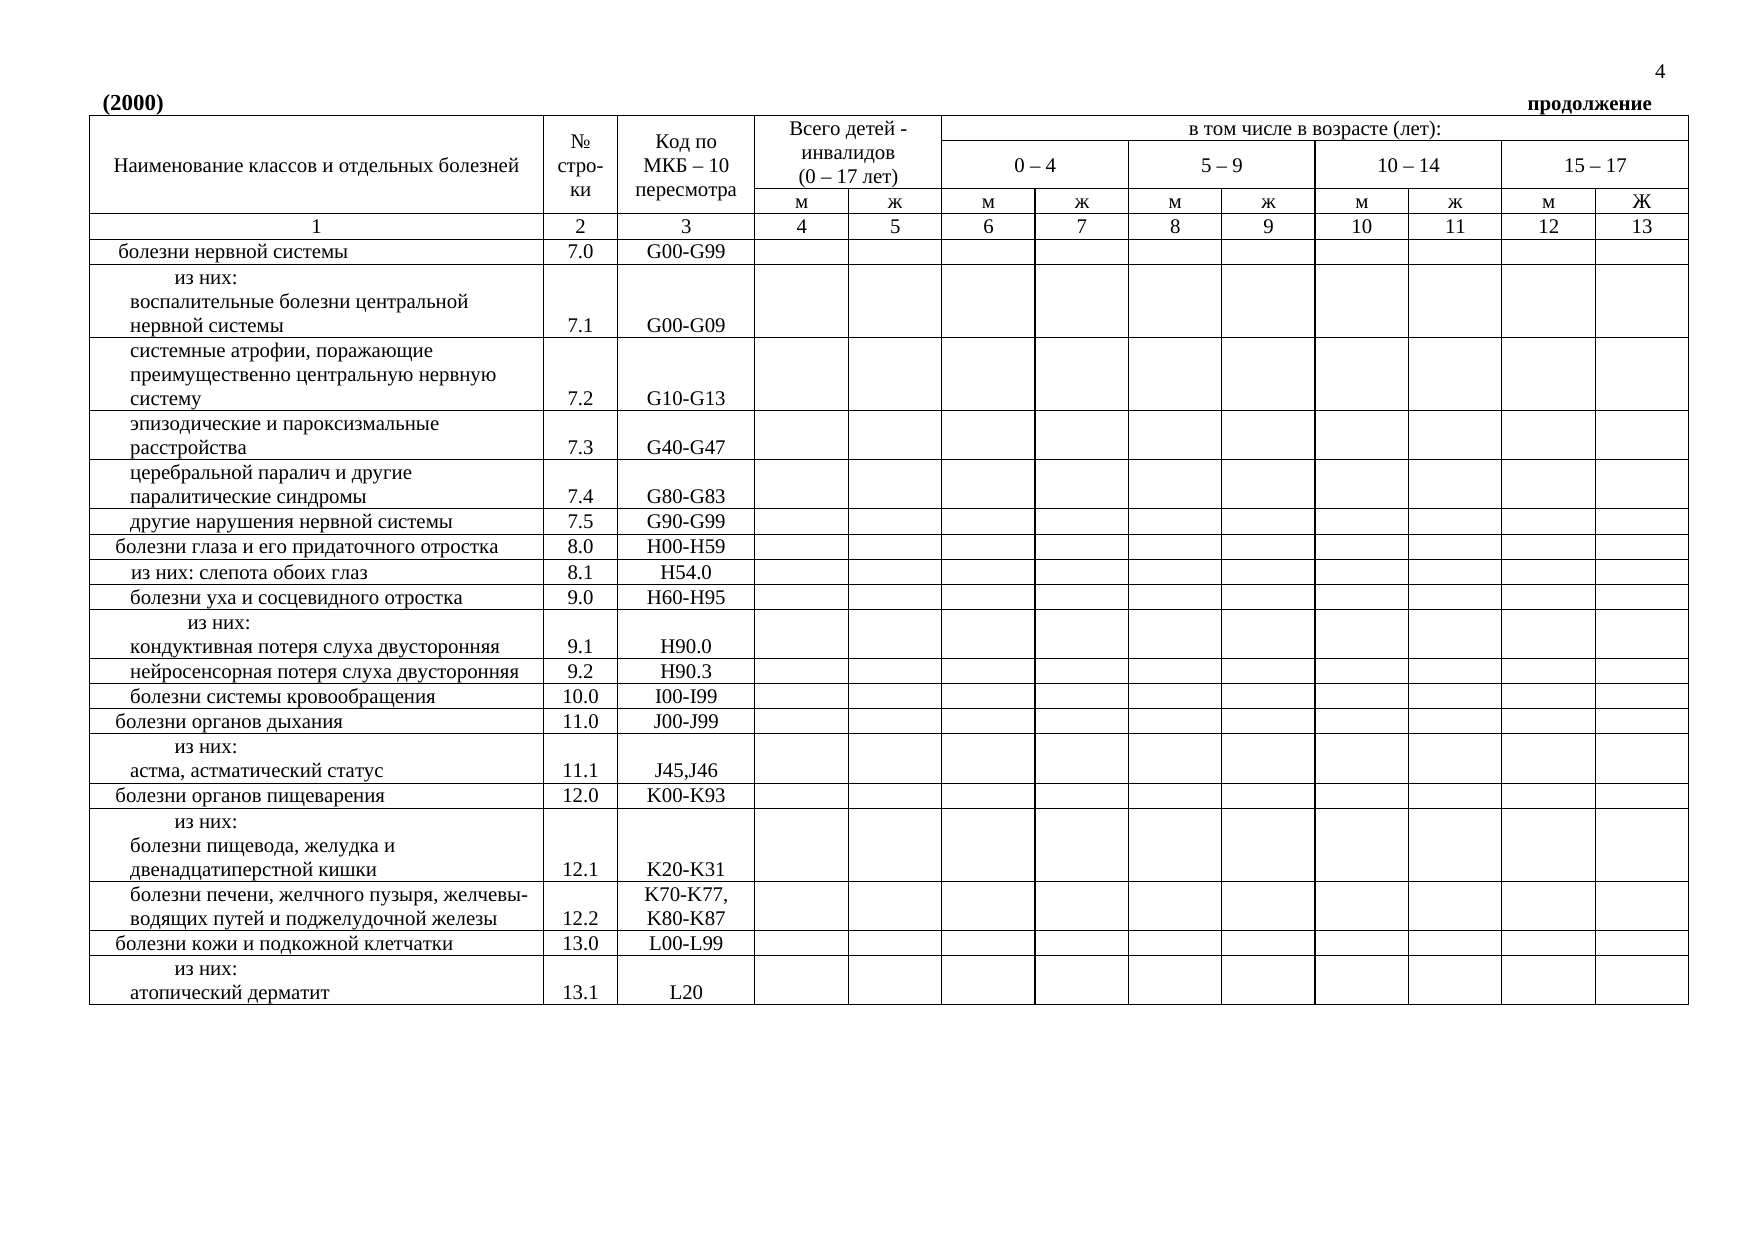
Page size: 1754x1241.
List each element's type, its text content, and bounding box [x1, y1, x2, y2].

table_cell церебральной паралич и другие паралитические синдромы [90, 460, 543, 508]
table_cell 8 [1129, 214, 1221, 238]
table_cell [1502, 560, 1595, 584]
table_cell [1409, 684, 1501, 708]
table_cell H90.0 [618, 610, 754, 658]
table_cell [849, 535, 941, 558]
table_cell [1036, 338, 1128, 410]
table_cell [849, 709, 941, 733]
table_cell [1502, 734, 1595, 782]
table_cell [1316, 265, 1408, 337]
table_cell 0 – 4 [942, 141, 1128, 188]
table_cell [942, 240, 1034, 263]
table_cell [942, 709, 1034, 733]
table_cell болезни глаза и его придаточного отростка [90, 535, 543, 558]
table_cell [1502, 585, 1595, 609]
table_cell [755, 240, 848, 263]
table_cell [942, 411, 1034, 459]
table_cell [849, 659, 941, 683]
table_cell [1222, 809, 1314, 881]
table_cell [1409, 809, 1501, 881]
table_cell [1596, 734, 1688, 782]
table_header Всего детей - инвалидов (0 – 17 лет) [755, 116, 941, 188]
table_cell [1129, 784, 1221, 807]
table_cell [1222, 784, 1314, 807]
table_cell [849, 265, 941, 337]
table_cell 9 [1222, 214, 1314, 238]
table_cell [1316, 956, 1408, 1004]
table_cell 7.3 [544, 411, 617, 459]
table_cell [1036, 659, 1128, 683]
table_cell [1222, 709, 1314, 733]
table_cell [1222, 659, 1314, 683]
table_cell [755, 882, 848, 930]
table_cell [1502, 956, 1595, 1004]
table_cell [1036, 535, 1128, 558]
table_cell [1036, 931, 1128, 955]
table_cell ж [1409, 189, 1501, 213]
table_cell м [1316, 189, 1408, 213]
table_cell G00-G99 [618, 240, 754, 263]
table_cell [849, 560, 941, 584]
table_cell 11 [1409, 214, 1501, 238]
table_cell [755, 585, 848, 609]
table_header в том числе в возрасте (лет): [942, 116, 1688, 140]
table_cell 12.2 [544, 882, 617, 930]
table_cell [849, 882, 941, 930]
table_header Код по МКБ – 10 пересмотра [618, 116, 754, 213]
table_cell из них: слепота обоих глаз [90, 560, 543, 584]
table_cell 15 – 17 [1502, 141, 1688, 188]
table_cell [1036, 734, 1128, 782]
table_cell [755, 684, 848, 708]
table_cell [1596, 460, 1688, 508]
table_cell [1409, 709, 1501, 733]
table_cell [1036, 956, 1128, 1004]
table_cell G90-G99 [618, 509, 754, 533]
table_cell [1502, 240, 1595, 263]
table_cell [1502, 535, 1595, 558]
table_cell [1129, 585, 1221, 609]
table_cell [1316, 882, 1408, 930]
table_cell [1596, 659, 1688, 683]
table_cell [1316, 535, 1408, 558]
table_cell [1036, 585, 1128, 609]
table_cell м [1502, 189, 1595, 213]
table_cell [849, 240, 941, 263]
table_cell 7.4 [544, 460, 617, 508]
table_cell [1409, 338, 1501, 410]
table_cell [1222, 684, 1314, 708]
table_cell [1502, 684, 1595, 708]
table_cell [755, 809, 848, 881]
table_cell [1036, 684, 1128, 708]
table_cell [1409, 560, 1501, 584]
table_cell [1129, 809, 1221, 881]
table_cell [1129, 882, 1221, 930]
table_cell [849, 460, 941, 508]
table_cell [1409, 585, 1501, 609]
table_cell [1502, 931, 1595, 955]
table_cell [1222, 560, 1314, 584]
table_cell ж [1222, 189, 1314, 213]
table_cell 12.1 [544, 809, 617, 881]
table_cell L00-L99 [618, 931, 754, 955]
table_cell [1036, 709, 1128, 733]
table_cell [1036, 882, 1128, 930]
table_cell [1222, 931, 1314, 955]
table_cell [942, 784, 1034, 807]
table_cell [1502, 659, 1595, 683]
table_cell [1222, 956, 1314, 1004]
table_cell [849, 585, 941, 609]
table_cell [1222, 411, 1314, 459]
table_cell [1596, 684, 1688, 708]
table_cell 7.0 [544, 240, 617, 263]
table_cell [1596, 411, 1688, 459]
table_cell G10-G13 [618, 338, 754, 410]
table_cell [755, 931, 848, 955]
table_cell [1596, 240, 1688, 263]
table_cell болезни уха и сосцевидного отростка [90, 585, 543, 609]
table_cell 10 – 14 [1316, 141, 1501, 188]
table_cell 11.0 [544, 709, 617, 733]
table_cell [849, 734, 941, 782]
table_cell [1316, 684, 1408, 708]
table_cell [849, 784, 941, 807]
table_cell [1409, 535, 1501, 558]
table_cell [849, 809, 941, 881]
table_cell [1316, 784, 1408, 807]
table_cell Ж [1596, 189, 1688, 213]
table_cell J00-J99 [618, 709, 754, 733]
table_cell [942, 585, 1034, 609]
table_cell [1316, 709, 1408, 733]
table_cell болезни кожи и подкожной клетчатки [90, 931, 543, 955]
table_cell другие нарушения нервной системы [90, 509, 543, 533]
table_cell [1129, 931, 1221, 955]
table_cell [1129, 240, 1221, 263]
table_cell 7 [1036, 214, 1128, 238]
text (2000) продолжение [89, 89, 1665, 115]
table_cell 13.1 [544, 956, 617, 1004]
table_cell [1316, 509, 1408, 533]
table_cell [1409, 411, 1501, 459]
table_cell [1409, 784, 1501, 807]
table_cell [1409, 882, 1501, 930]
table_cell м [1129, 189, 1221, 213]
table_cell [1409, 734, 1501, 782]
table_cell 10 [1316, 214, 1408, 238]
table_header Наименование классов и отдельных болезней [90, 116, 543, 213]
table_cell [942, 734, 1034, 782]
table_cell [755, 338, 848, 410]
table_cell [942, 610, 1034, 658]
table_cell [1036, 509, 1128, 533]
table_cell [942, 809, 1034, 881]
table_cell [1316, 809, 1408, 881]
table_cell [1596, 338, 1688, 410]
table_cell [942, 338, 1034, 410]
table_cell [1036, 560, 1128, 584]
table_cell [1596, 509, 1688, 533]
table_cell болезни органов пищеварения [90, 784, 543, 807]
table_cell [1222, 610, 1314, 658]
table_cell [1129, 338, 1221, 410]
table_cell 10.0 [544, 684, 617, 708]
table_cell [755, 265, 848, 337]
table_cell [1409, 509, 1501, 533]
table_cell 7.5 [544, 509, 617, 533]
table_cell [942, 882, 1034, 930]
table_cell [849, 956, 941, 1004]
table_cell [1129, 535, 1221, 558]
table_cell 5 [849, 214, 941, 238]
table_cell [1596, 931, 1688, 955]
table_cell K20-K31 [618, 809, 754, 881]
table_cell [755, 610, 848, 658]
table_cell [1316, 610, 1408, 658]
table_cell [1596, 585, 1688, 609]
table_cell нейросенсорная потеря слуха двусторонняя [90, 659, 543, 683]
table_cell [1129, 265, 1221, 337]
table_cell [1596, 265, 1688, 337]
table_cell [1129, 734, 1221, 782]
table_cell 9.1 [544, 610, 617, 658]
table_cell [1316, 338, 1408, 410]
table_cell [942, 509, 1034, 533]
table_cell [1596, 709, 1688, 733]
table_cell 3 [618, 214, 754, 238]
table_cell [849, 931, 941, 955]
table_cell м [942, 189, 1034, 213]
table_cell 7.2 [544, 338, 617, 410]
table_cell 7.1 [544, 265, 617, 337]
table_cell из них: кондуктивная потеря слуха двусторонняя [90, 610, 543, 658]
table_cell [1316, 460, 1408, 508]
table_cell G00-G09 [618, 265, 754, 337]
table_cell [1502, 809, 1595, 881]
table_cell [1316, 411, 1408, 459]
table_cell [1316, 560, 1408, 584]
table_cell [1036, 240, 1128, 263]
table_cell [1502, 509, 1595, 533]
table_cell I00-I99 [618, 684, 754, 708]
table_cell J45,J46 [618, 734, 754, 782]
table_cell [755, 509, 848, 533]
table_cell 4 [755, 214, 848, 238]
table_cell [755, 734, 848, 782]
table_cell [1596, 809, 1688, 881]
table_cell [1409, 931, 1501, 955]
table_cell [942, 265, 1034, 337]
table_cell [1502, 882, 1595, 930]
table_cell [1222, 734, 1314, 782]
table_cell [1222, 265, 1314, 337]
table_cell [1409, 265, 1501, 337]
table_cell [1502, 460, 1595, 508]
table_cell K70-K77, K80-K87 [618, 882, 754, 930]
table_cell [849, 684, 941, 708]
table_cell K00-K93 [618, 784, 754, 807]
table_cell [1129, 709, 1221, 733]
table_cell H00-H59 [618, 535, 754, 558]
table_cell [1316, 734, 1408, 782]
table_cell [1036, 460, 1128, 508]
table_cell [849, 338, 941, 410]
table_cell из них: астма, астматический статус [90, 734, 543, 782]
table_cell 2 [544, 214, 617, 238]
table_cell [1596, 610, 1688, 658]
table_cell [942, 684, 1034, 708]
table_cell ж [849, 189, 941, 213]
table_cell [755, 784, 848, 807]
table_cell 12 [1502, 214, 1595, 238]
table_cell 13.0 [544, 931, 617, 955]
table_cell [1502, 265, 1595, 337]
table_cell [1316, 240, 1408, 263]
table_cell 11.1 [544, 734, 617, 782]
table_cell [1222, 240, 1314, 263]
table_cell H90.3 [618, 659, 754, 683]
table_cell [1409, 610, 1501, 658]
table_cell [1036, 610, 1128, 658]
table_cell 1 [90, 214, 543, 238]
table_cell [942, 956, 1034, 1004]
table_cell [755, 411, 848, 459]
table_cell [942, 560, 1034, 584]
table_cell L20 [618, 956, 754, 1004]
table_cell [1502, 338, 1595, 410]
table_cell системные атрофии, поражающие преимущественно центральную нервную систему [90, 338, 543, 410]
table_cell [1222, 338, 1314, 410]
table_cell м [755, 189, 848, 213]
table_cell [1222, 882, 1314, 930]
table_cell болезни нервной системы [90, 240, 543, 263]
table_cell [1129, 560, 1221, 584]
table_cell 5 – 9 [1129, 141, 1314, 188]
table_cell 6 [942, 214, 1034, 238]
table_cell [942, 535, 1034, 558]
table_cell 13 [1596, 214, 1688, 238]
table_cell [1409, 659, 1501, 683]
table_cell [1129, 610, 1221, 658]
table_cell [942, 460, 1034, 508]
table_cell [1129, 956, 1221, 1004]
table_cell [1596, 882, 1688, 930]
table_cell эпизодические и пароксизмальные расстройства [90, 411, 543, 459]
table_cell [755, 709, 848, 733]
table_cell [1036, 265, 1128, 337]
table_cell [1596, 784, 1688, 807]
table_cell [849, 411, 941, 459]
table_cell [1222, 585, 1314, 609]
table_cell [755, 659, 848, 683]
table_cell G80-G83 [618, 460, 754, 508]
table_cell [942, 659, 1034, 683]
table_cell [1036, 809, 1128, 881]
table_cell из них: болезни пищевода, желудка и двенадцатиперстной кишки [90, 809, 543, 881]
table_cell [1409, 956, 1501, 1004]
table_cell [1222, 509, 1314, 533]
table_cell из них: воспалительные болезни центральной нервной системы [90, 265, 543, 337]
table_cell [1502, 411, 1595, 459]
table_cell [755, 460, 848, 508]
table_cell H60-H95 [618, 585, 754, 609]
table_header № стро-ки [544, 116, 617, 213]
table_cell [1129, 659, 1221, 683]
table_cell болезни органов дыхания [90, 709, 543, 733]
table_cell [755, 535, 848, 558]
table_cell 9.0 [544, 585, 617, 609]
table_cell 8.1 [544, 560, 617, 584]
table_cell [1129, 509, 1221, 533]
table_cell [942, 931, 1034, 955]
table_cell G40-G47 [618, 411, 754, 459]
table_cell [1409, 240, 1501, 263]
table_cell [1502, 709, 1595, 733]
table_cell [849, 610, 941, 658]
table_cell 9.2 [544, 659, 617, 683]
table_cell [755, 956, 848, 1004]
table_cell 8.0 [544, 535, 617, 558]
table_cell болезни печени, желчного пузыря, желчевы-водящих путей и поджелудочной железы [90, 882, 543, 930]
table_cell 12.0 [544, 784, 617, 807]
table_cell [1316, 659, 1408, 683]
table_cell [1502, 610, 1595, 658]
table_cell [1316, 585, 1408, 609]
table_cell [1129, 460, 1221, 508]
table_cell H54.0 [618, 560, 754, 584]
table_cell [1222, 460, 1314, 508]
table_cell [1502, 784, 1595, 807]
table_cell [1316, 931, 1408, 955]
table_cell [849, 509, 941, 533]
table_cell [1596, 956, 1688, 1004]
table_cell [1036, 784, 1128, 807]
table_cell [1596, 535, 1688, 558]
table_cell [1129, 411, 1221, 459]
table_cell болезни системы кровообращения [90, 684, 543, 708]
table_cell [1129, 684, 1221, 708]
table_cell ж [1036, 189, 1128, 213]
table_cell [1409, 460, 1501, 508]
table_cell [1596, 560, 1688, 584]
table_cell [1036, 411, 1128, 459]
table_cell [755, 560, 848, 584]
table_cell из них: атопический дерматит [90, 956, 543, 1004]
table_cell [1222, 535, 1314, 558]
